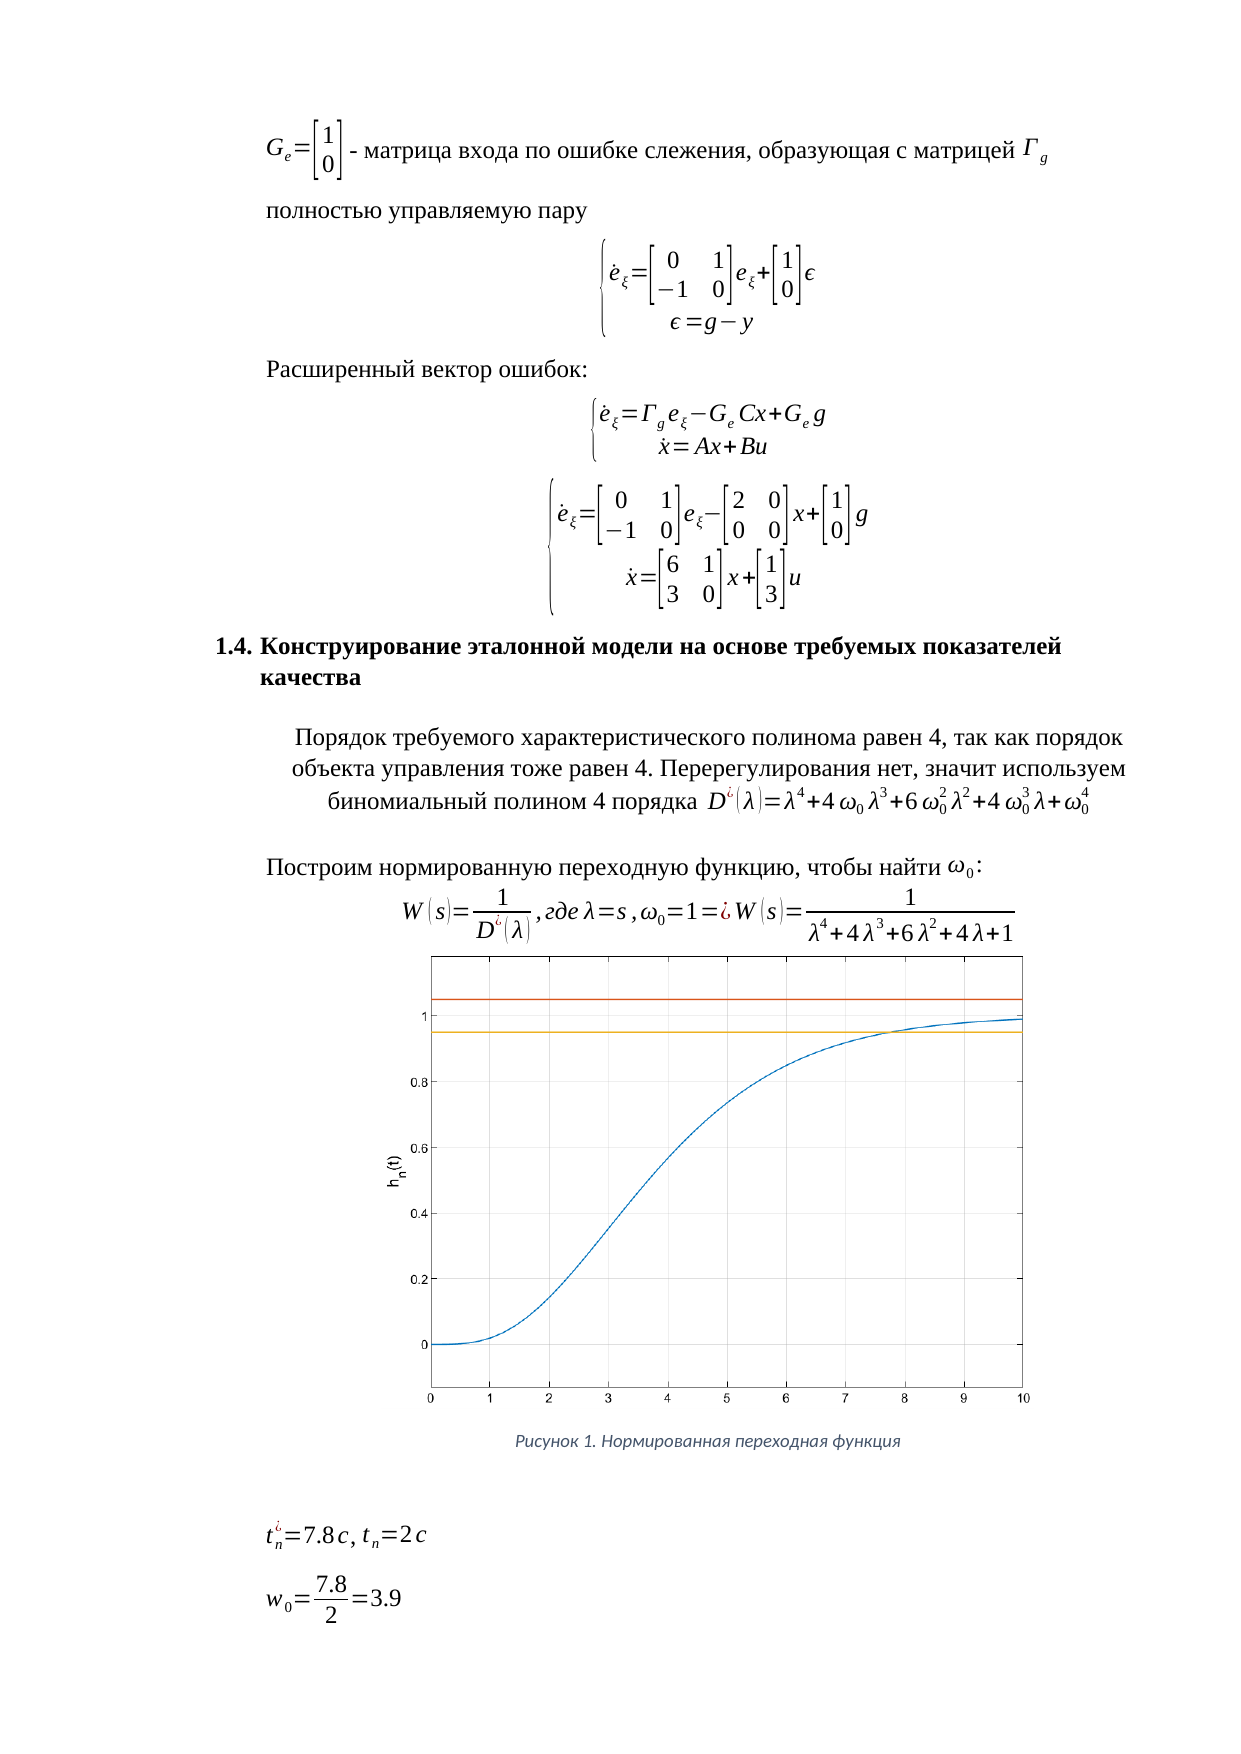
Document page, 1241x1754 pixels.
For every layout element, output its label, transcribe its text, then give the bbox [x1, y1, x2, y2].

text Рисунок 1. Нормированная переходная функция [266, 1429, 1152, 1452]
list Построим нормированную переходную функцию, чтобы найти [266, 850, 1152, 882]
picture [381, 947, 1037, 1411]
list Расширенный вектор ошибок: [266, 354, 1152, 382]
list Конструирование эталонной модели на основе требуемых показателей качества [215, 631, 1152, 690]
list Порядок требуемого характеристического полинома равен 4, так как порядок объекта управления тоже равен 4. Перерегулирования нет, значит используем биномиальный полином 4 порядка [266, 722, 1152, 818]
text - матрица входа по ошибке слежения, образующая с матрицей полностью управляемую пару [266, 118, 1152, 224]
text , [266, 1520, 1152, 1552]
